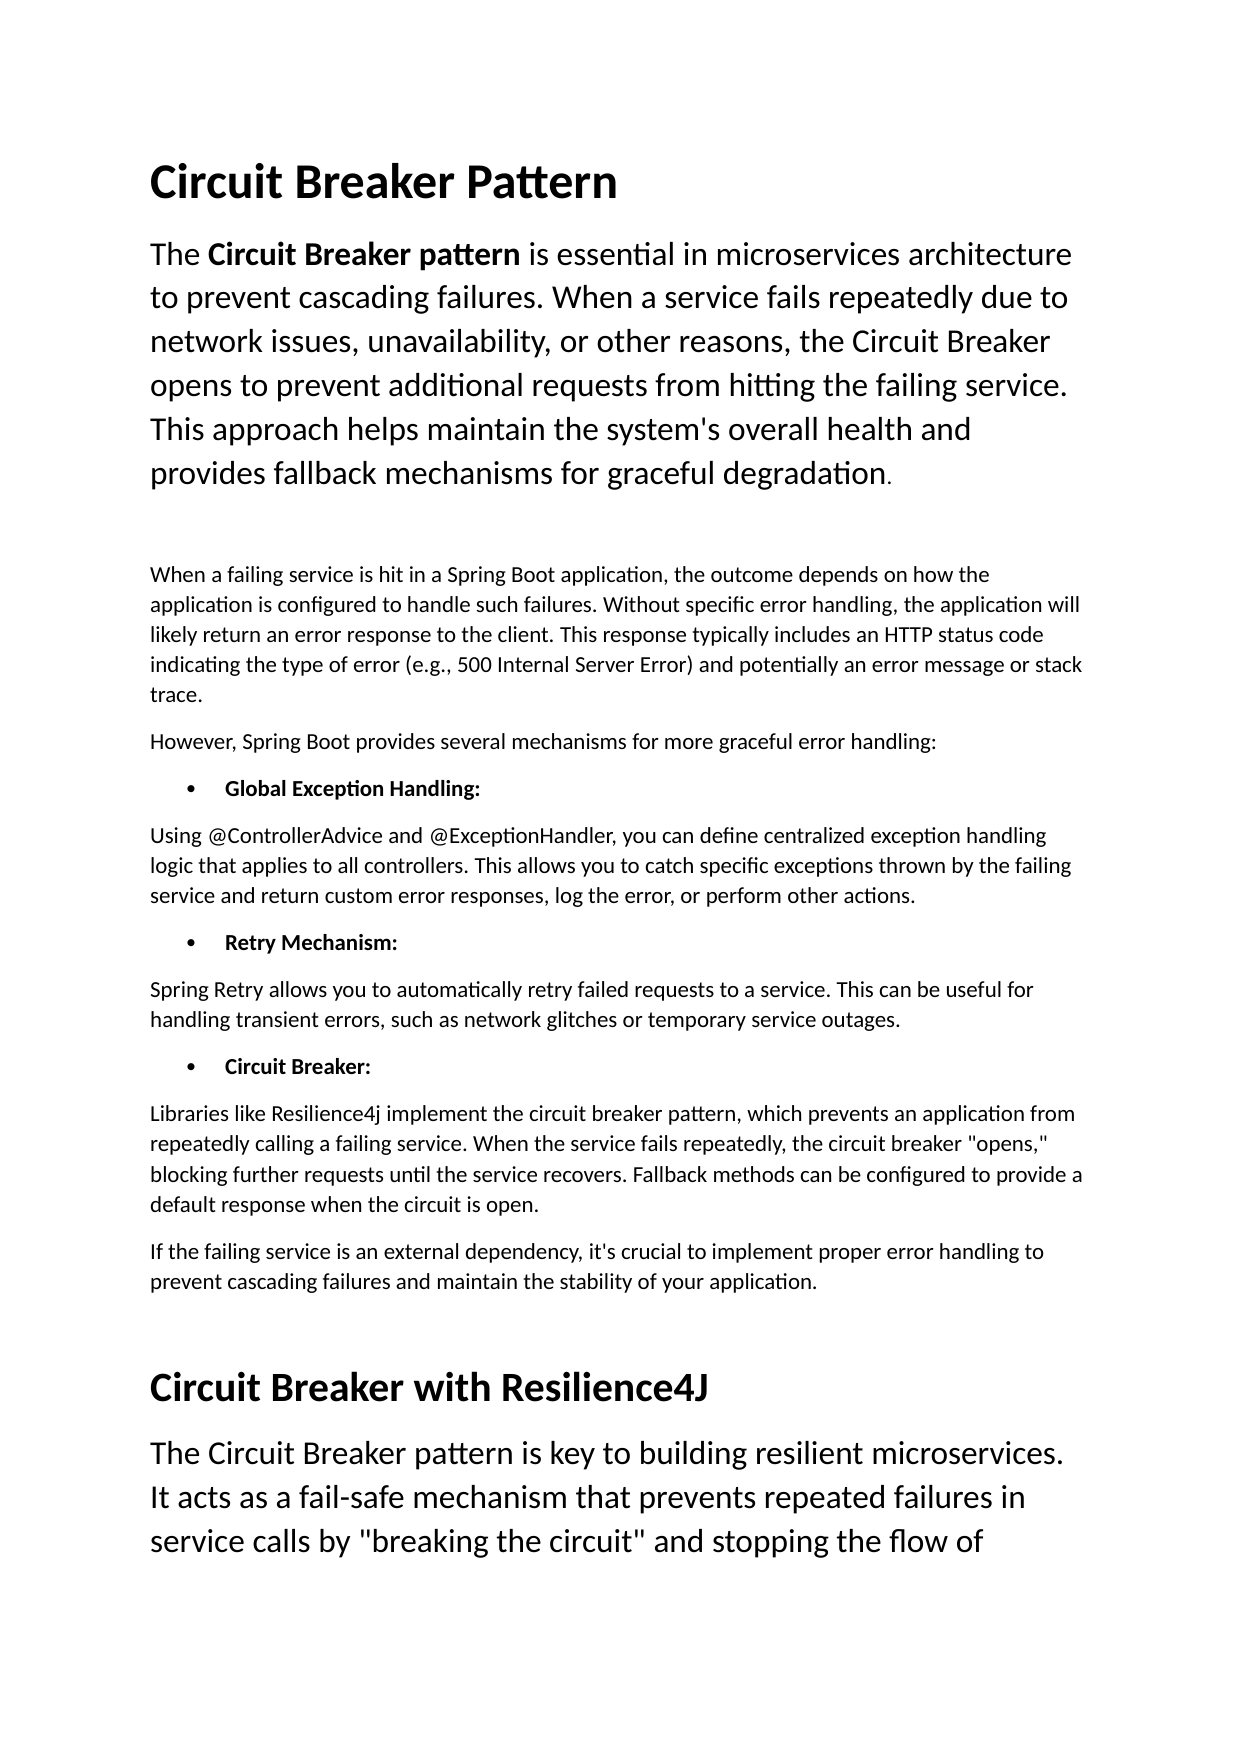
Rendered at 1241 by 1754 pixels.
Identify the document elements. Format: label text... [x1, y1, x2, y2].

text Circuit Breaker with Resilience4J [150, 1361, 1090, 1412]
text Spring Retry allows you to automatically retry failed requests to a service. This can be useful for handling transient errors, such as network glitches or temporary service outages. [150, 975, 1090, 1034]
text Using @ControllerAdvice and @ExceptionHandler, you can define centralized exception handling logic that applies to all controllers. This allows you to catch specific exceptions thrown by the failing service and return custom error responses, log the error, or perform other actions. [150, 821, 1090, 910]
text However, Spring Boot provides several mechanisms for more graceful error handling: [150, 727, 1090, 756]
list Retry Mechanism: [187, 928, 1090, 957]
text The Circuit Breaker pattern is essential in microservices architecture to prevent cascading failures. When a service fails repeatedly due to network issues, unavailability, or other reasons, the Circuit Breaker opens to prevent additional requests from hitting the failing service. This approach helps maintain the system's overall health and provides fallback mechanisms for graceful degradation. [150, 232, 1090, 493]
list Circuit Breaker: [187, 1052, 1090, 1081]
text Circuit Breaker Pattern [150, 150, 1090, 211]
text Libraries like Resilience4j implement the circuit breaker pattern, which prevents an application from repeatedly calling a failing service. When the service fails repeatedly, the circuit breaker "opens," blocking further requests until the service recovers. Fallback methods can be configured to provide a default response when the circuit is open. [150, 1099, 1090, 1218]
list Global Exception Handling: [187, 774, 1090, 802]
text When a failing service is hit in a Spring Boot application, the outcome depends on how the application is configured to handle such failures. Without specific error handling, the application will likely return an error response to the client. This response typically includes an HTTP status code indicating the type of error (e.g., 500 Internal Server Error) and potentially an error message or stack trace. [150, 560, 1090, 709]
text If the failing service is an external dependency, it's crucial to implement proper error handling to prevent cascading failures and maintain the stability of your application. [150, 1237, 1090, 1295]
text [150, 1432, 1090, 1561]
